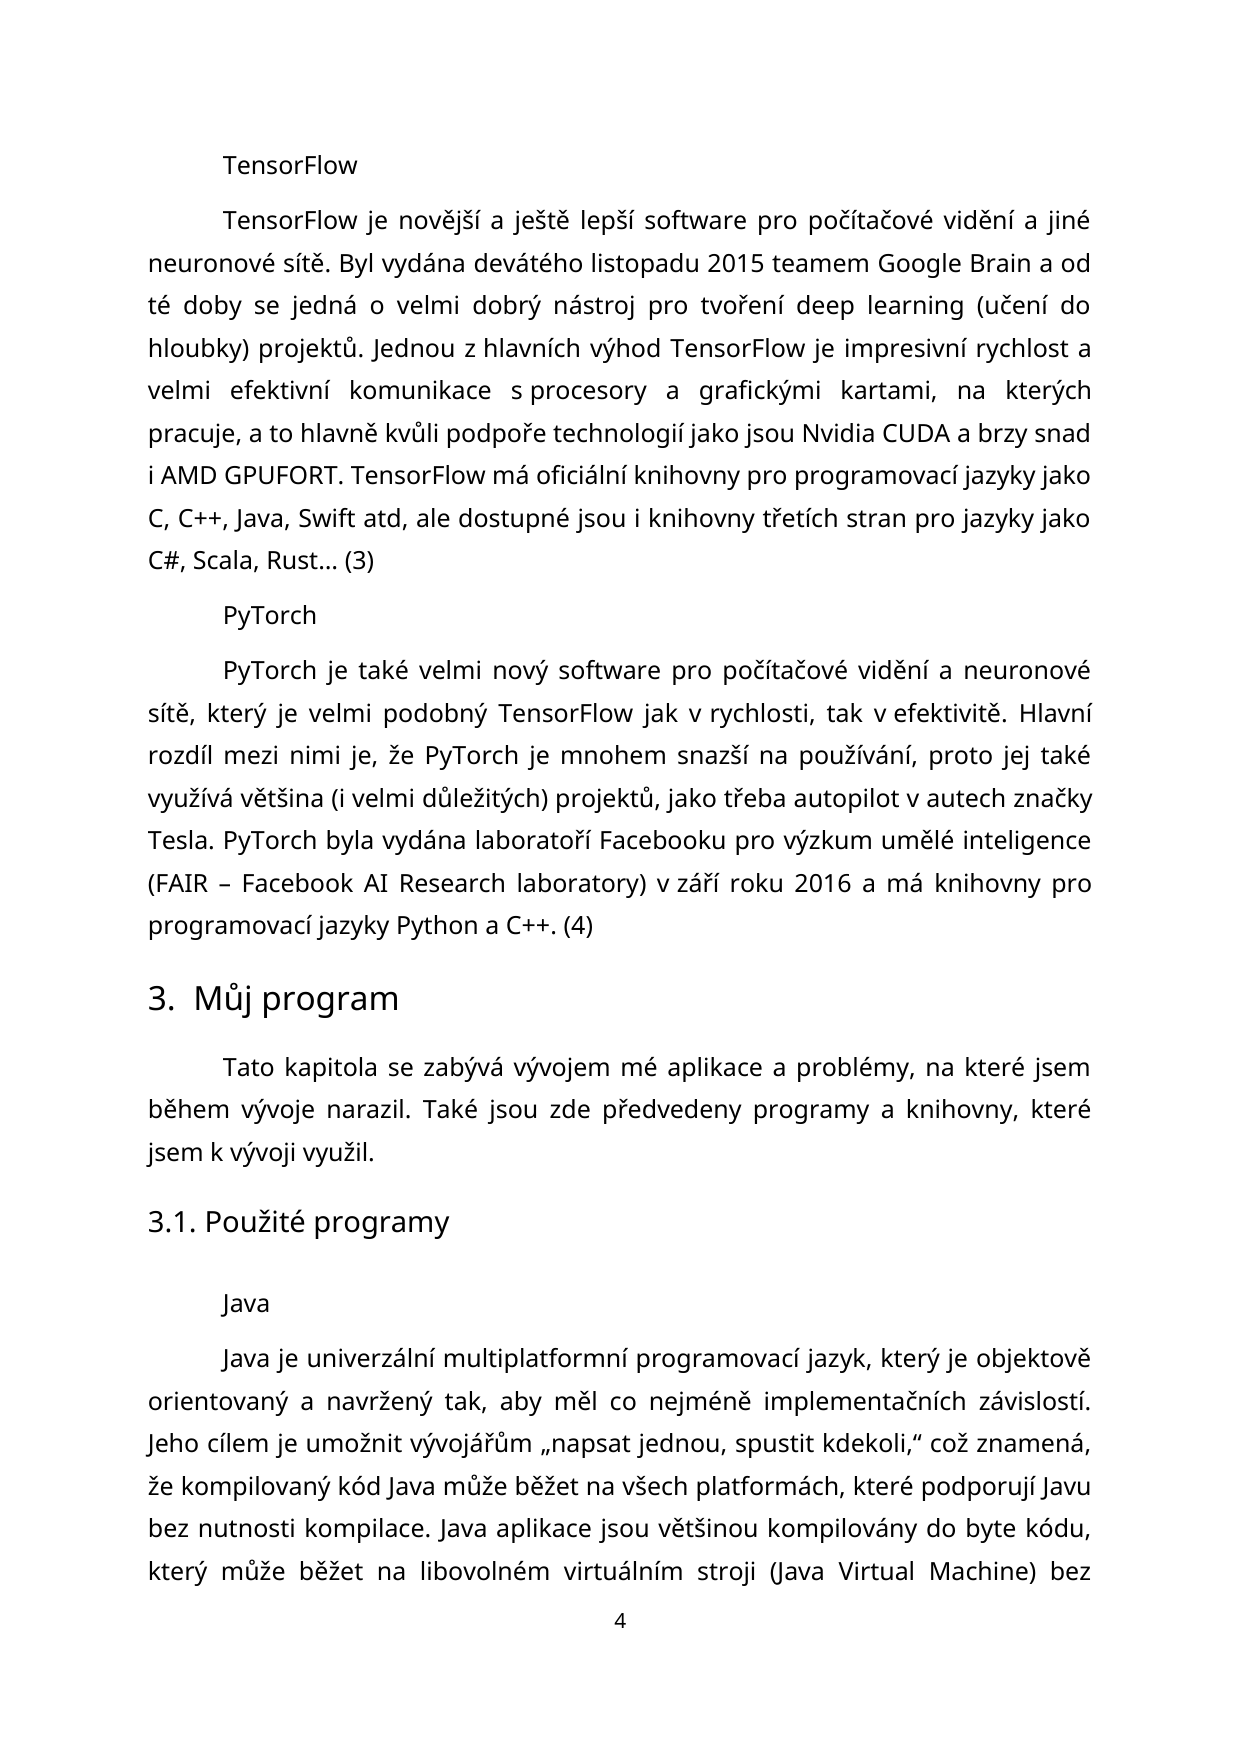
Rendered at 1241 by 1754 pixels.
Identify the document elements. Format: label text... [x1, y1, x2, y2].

text PyTorch [148, 598, 1092, 632]
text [148, 1341, 1092, 1588]
text Tato kapitola se zabývá vývojem mé aplikace a problémy, na které jsem během vývoje narazil. Také jsou zde předvedeny programy a knihovny, které jsem k vývoji využil. [148, 1049, 1092, 1168]
text Použité programy [148, 1202, 1092, 1241]
text Můj program [148, 975, 1092, 1021]
text PyTorch je také velmi nový software pro počítačové vidění a neuronové sítě, který je velmi podobný TensorFlow jak v rychlosti, tak v efektivitě. Hlavní rozdíl mezi nimi je, že PyTorch je mnohem snazší na používání, proto jej také využívá většina (i velmi důležitých) projektů, jako třeba autopilot v autech značky Tesla. PyTorch byla vydána laboratoří Facebooku pro výzkum umělé inteligence (FAIR – Facebook AI Research laboratory) v září roku 2016 a má knihovny pro programovací jazyky Python a C++. [148, 653, 1092, 942]
text TensorFlow je novější a ještě lepší software pro počítačové vidění a jiné neuronové sítě. Byl vydána devátého listopadu 2015 teamem Google Brain a od té doby se jedná o velmi dobrý nástroj pro tvoření deep learning (učení do hloubky) projektů. Jednou z hlavních výhod TensorFlow je impresivní rychlost a velmi efektivní komunikace s procesory a grafickými kartami, na kterých pracuje, a to hlavně kvůli podpoře technologií jako jsou Nvidia CUDA a brzy snad i AMD GPUFORT. TensorFlow má oficiální knihovny pro programovací jazyky jako C, C++, Java, Swift atd, ale dostupné jsou i knihovny třetích stran pro jazyky jako C#, Scala, Rust… [148, 203, 1092, 577]
text TensorFlow [148, 148, 1092, 182]
text Java [148, 1286, 1092, 1320]
